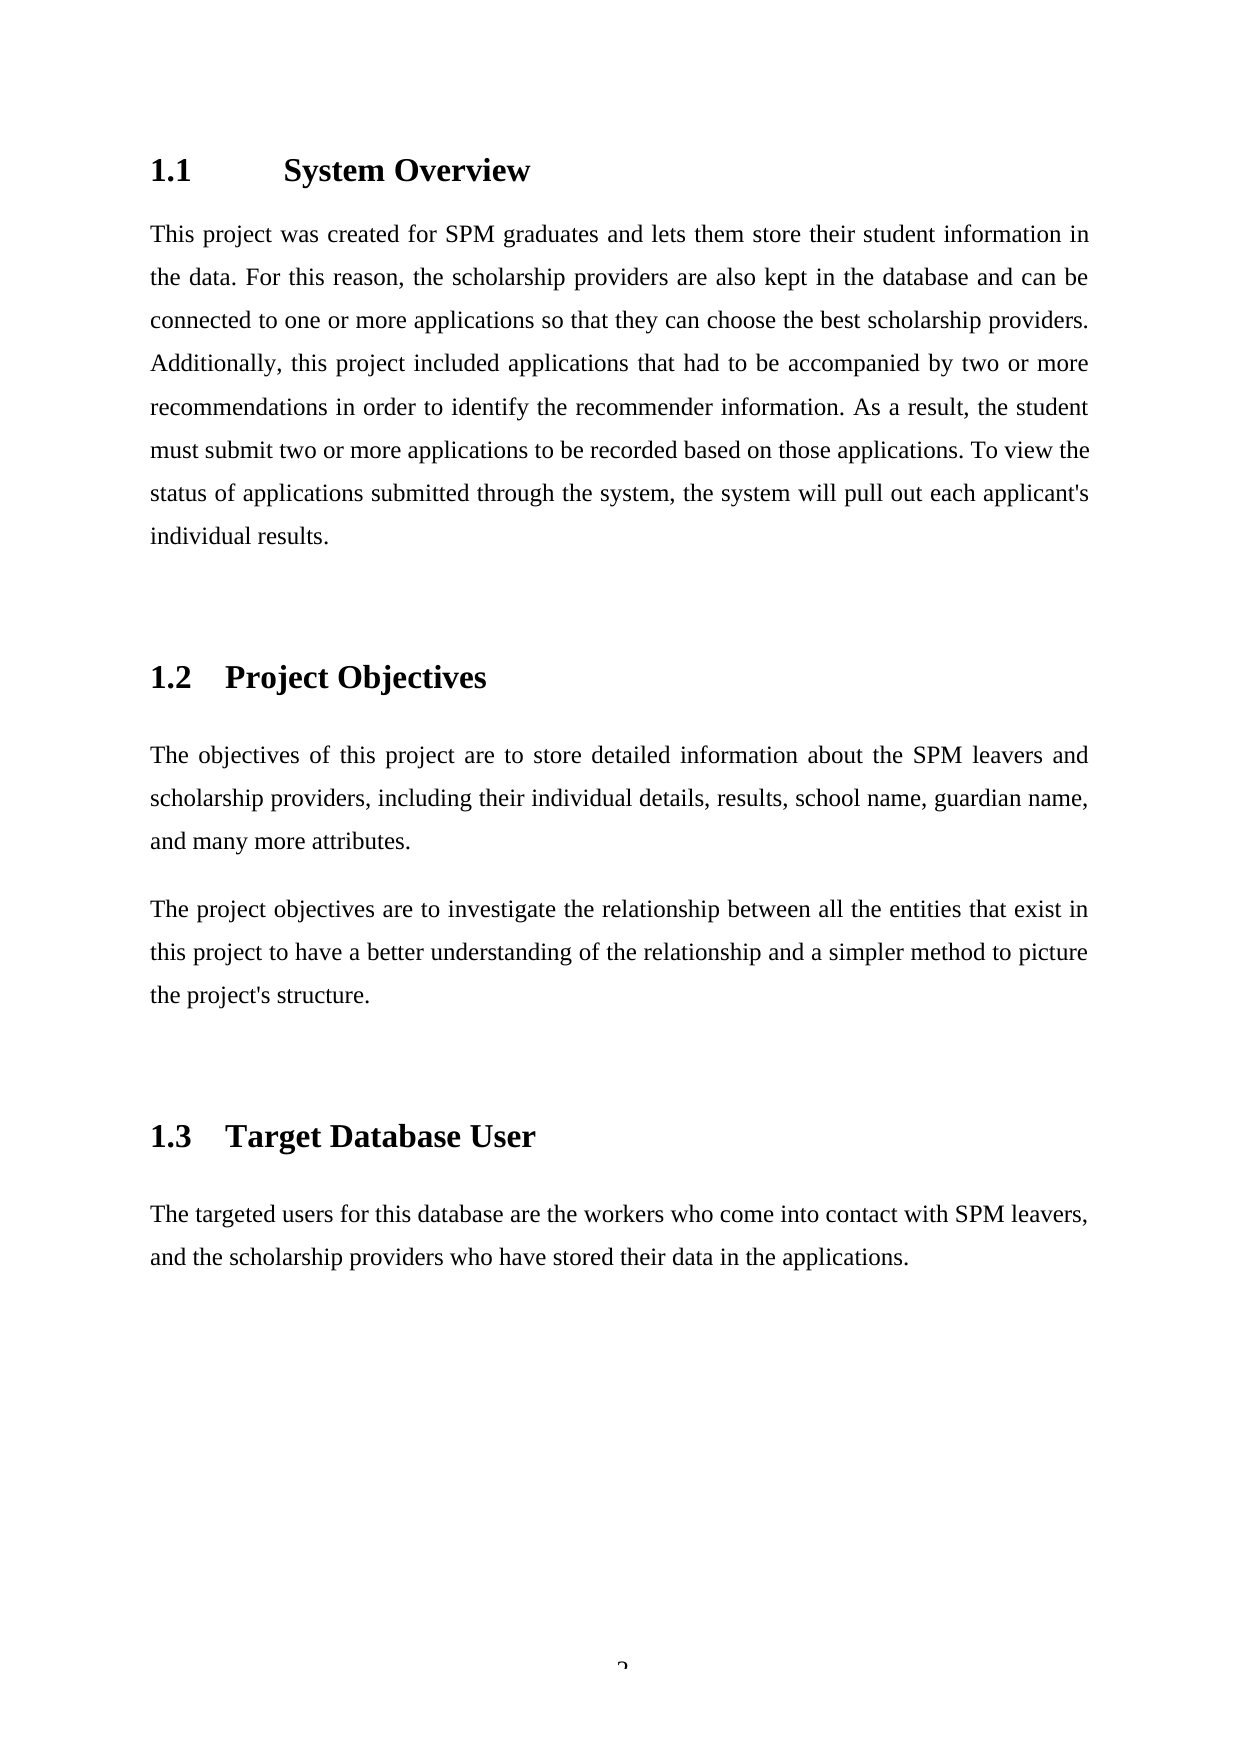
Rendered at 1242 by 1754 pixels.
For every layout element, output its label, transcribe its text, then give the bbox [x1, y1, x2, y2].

text This project was created for SPM graduates and lets them store their student information in the data. For this reason, the scholarship providers are also kept in the database and can be connected to one or more applications so that they can choose the best scholarship providers. Additionally, this project included applications that had to be accompanied by two or more recommendations in order to identify the recommender information. As a result, the student must submit two or more applications to be recorded based on those applications. To view the status of applications submitted through the system, the system will pull out each applicant's individual results. [150, 219, 1090, 550]
text The objectives of this project are to store detailed information about the SPM leavers and scholarship providers, including their individual details, results, school name, guardian name, and many more attributes. [150, 740, 1090, 855]
text The project objectives are to investigate the relationship between all the entities that exist in this project to have a better understanding of the relationship and a simpler method to picture the project's structure. [150, 894, 1090, 1009]
subtitle System Overview [150, 150, 1150, 188]
text The targeted users for this database are the workers who come into contact with SPM leavers, and the scholarship providers who have stored their data in the applications. [150, 1199, 1090, 1271]
subtitle Project Objectives [150, 657, 1150, 696]
subtitle Target Database User [150, 1117, 1150, 1155]
